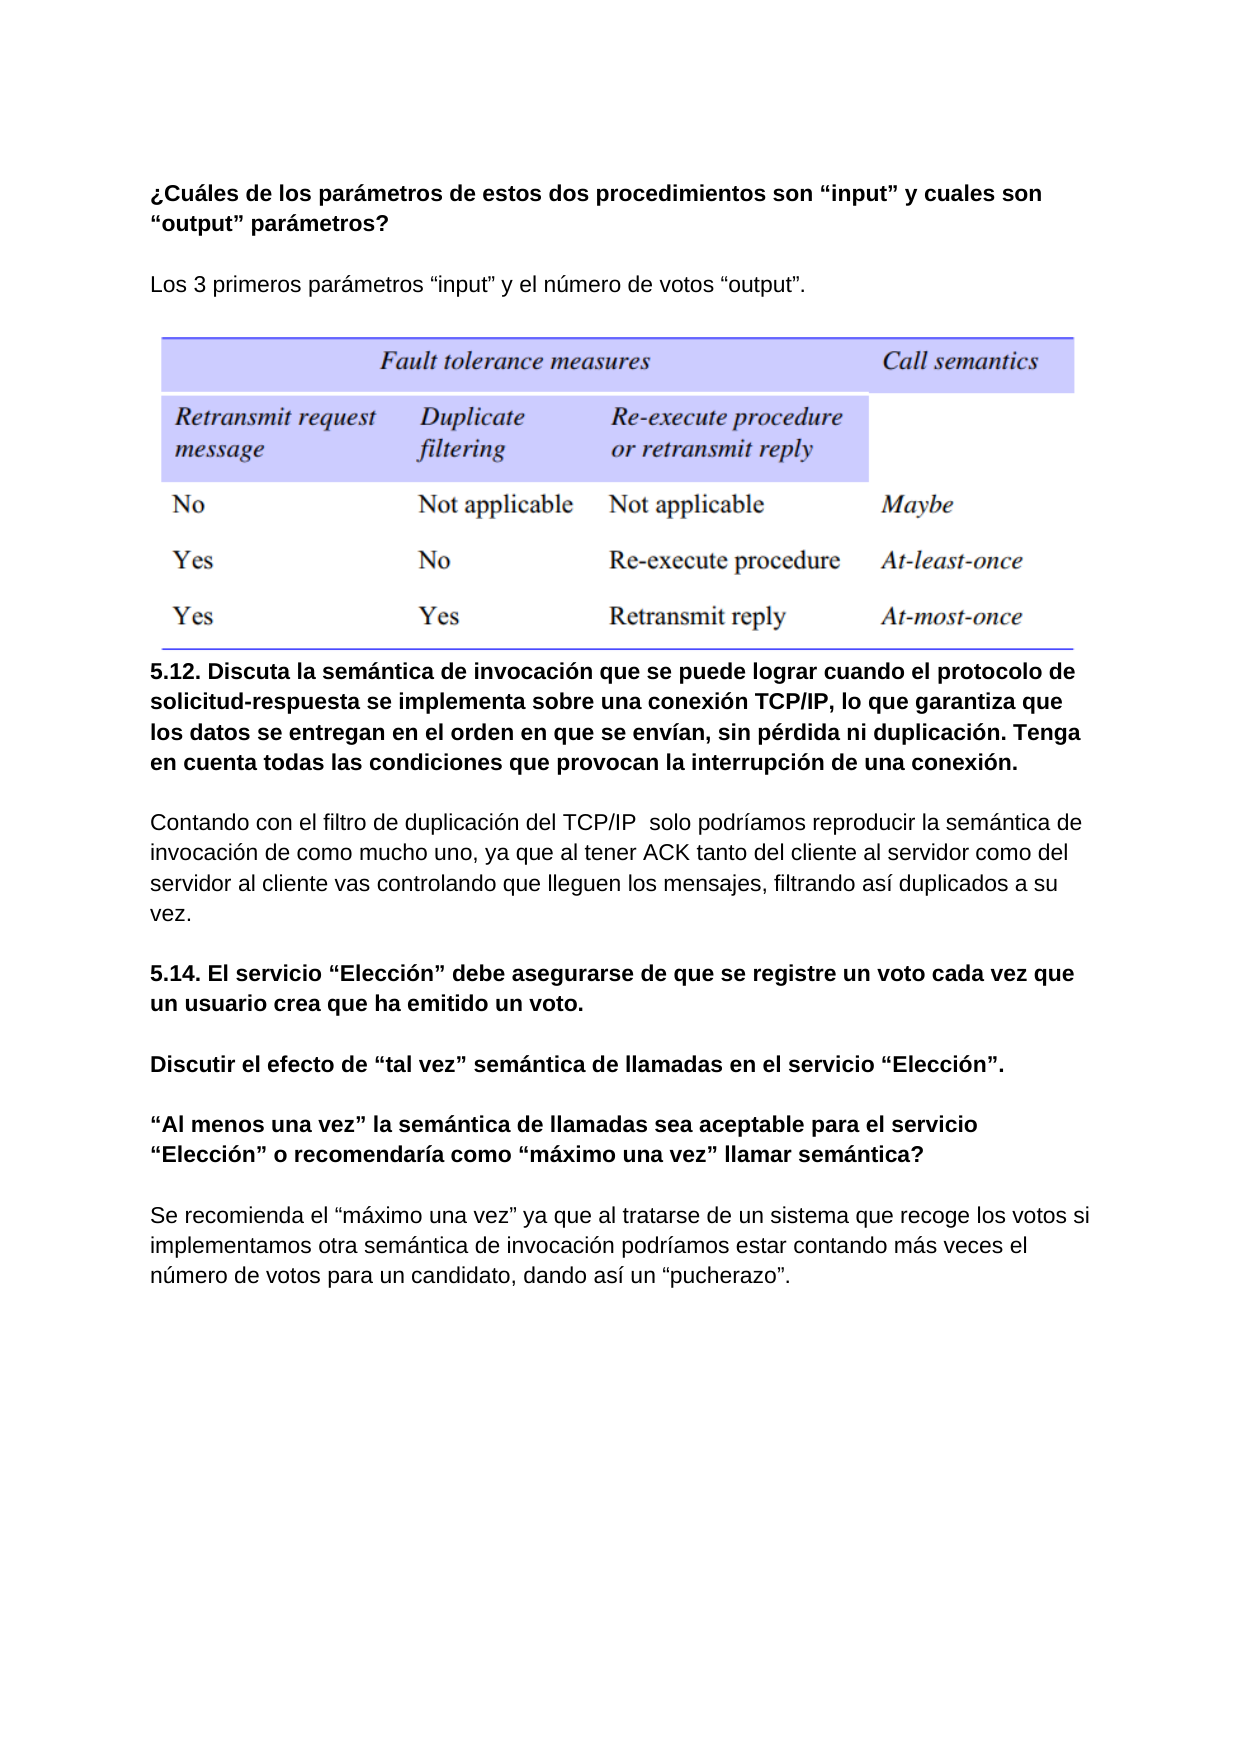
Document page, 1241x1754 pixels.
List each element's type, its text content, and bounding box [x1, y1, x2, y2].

text Los 3 primeros parámetros “input” y el número de votos “output”. [150, 271, 1090, 297]
text 5.14. El servicio “Elección” debe asegurarse de que se registre un voto cada vez que un usuario crea que ha emitido un voto. [150, 960, 1090, 1017]
text Discutir el efecto de “tal vez” semántica de llamadas en el servicio “Elección”. [150, 1051, 1090, 1077]
text 5.12. Discuta la semántica de invocación que se puede lograr cuando el protocolo de solicitud-respuesta se implementa sobre una conexión TCP/IP, lo que garantiza que los datos se entregan en el orden en que se envían, sin pérdida ni duplicación. Tenga en cuenta todas las condiciones que provocan la interrupción de una conexión. [150, 658, 1090, 775]
text ¿Cuáles de los parámetros de estos dos procedimientos son “input” y cuales son “output” parámetros? [150, 180, 1090, 237]
text Contando con el filtro de duplicación del TCP/IP solo podríamos reproducir la semántica de invocación de como mucho uno, ya que al tener ACK tanto del cliente al servidor como del servidor al cliente vas controlando que lleguen los mensajes, filtrando así duplicados a su vez. [150, 809, 1090, 926]
text “Al menos una vez” la semántica de llamadas sea aceptable para el servicio “Elección” o recomendaría como “máximo una vez” llamar semántica? [150, 1111, 1090, 1168]
text Se recomienda el “máximo una vez” ya que al tratarse de un sistema que recoge los votos si implementamos otra semántica de invocación podríamos estar contando más veces el número de votos para un candidato, dando así un “pucherazo”. [150, 1202, 1090, 1288]
picture [150, 331, 1091, 655]
